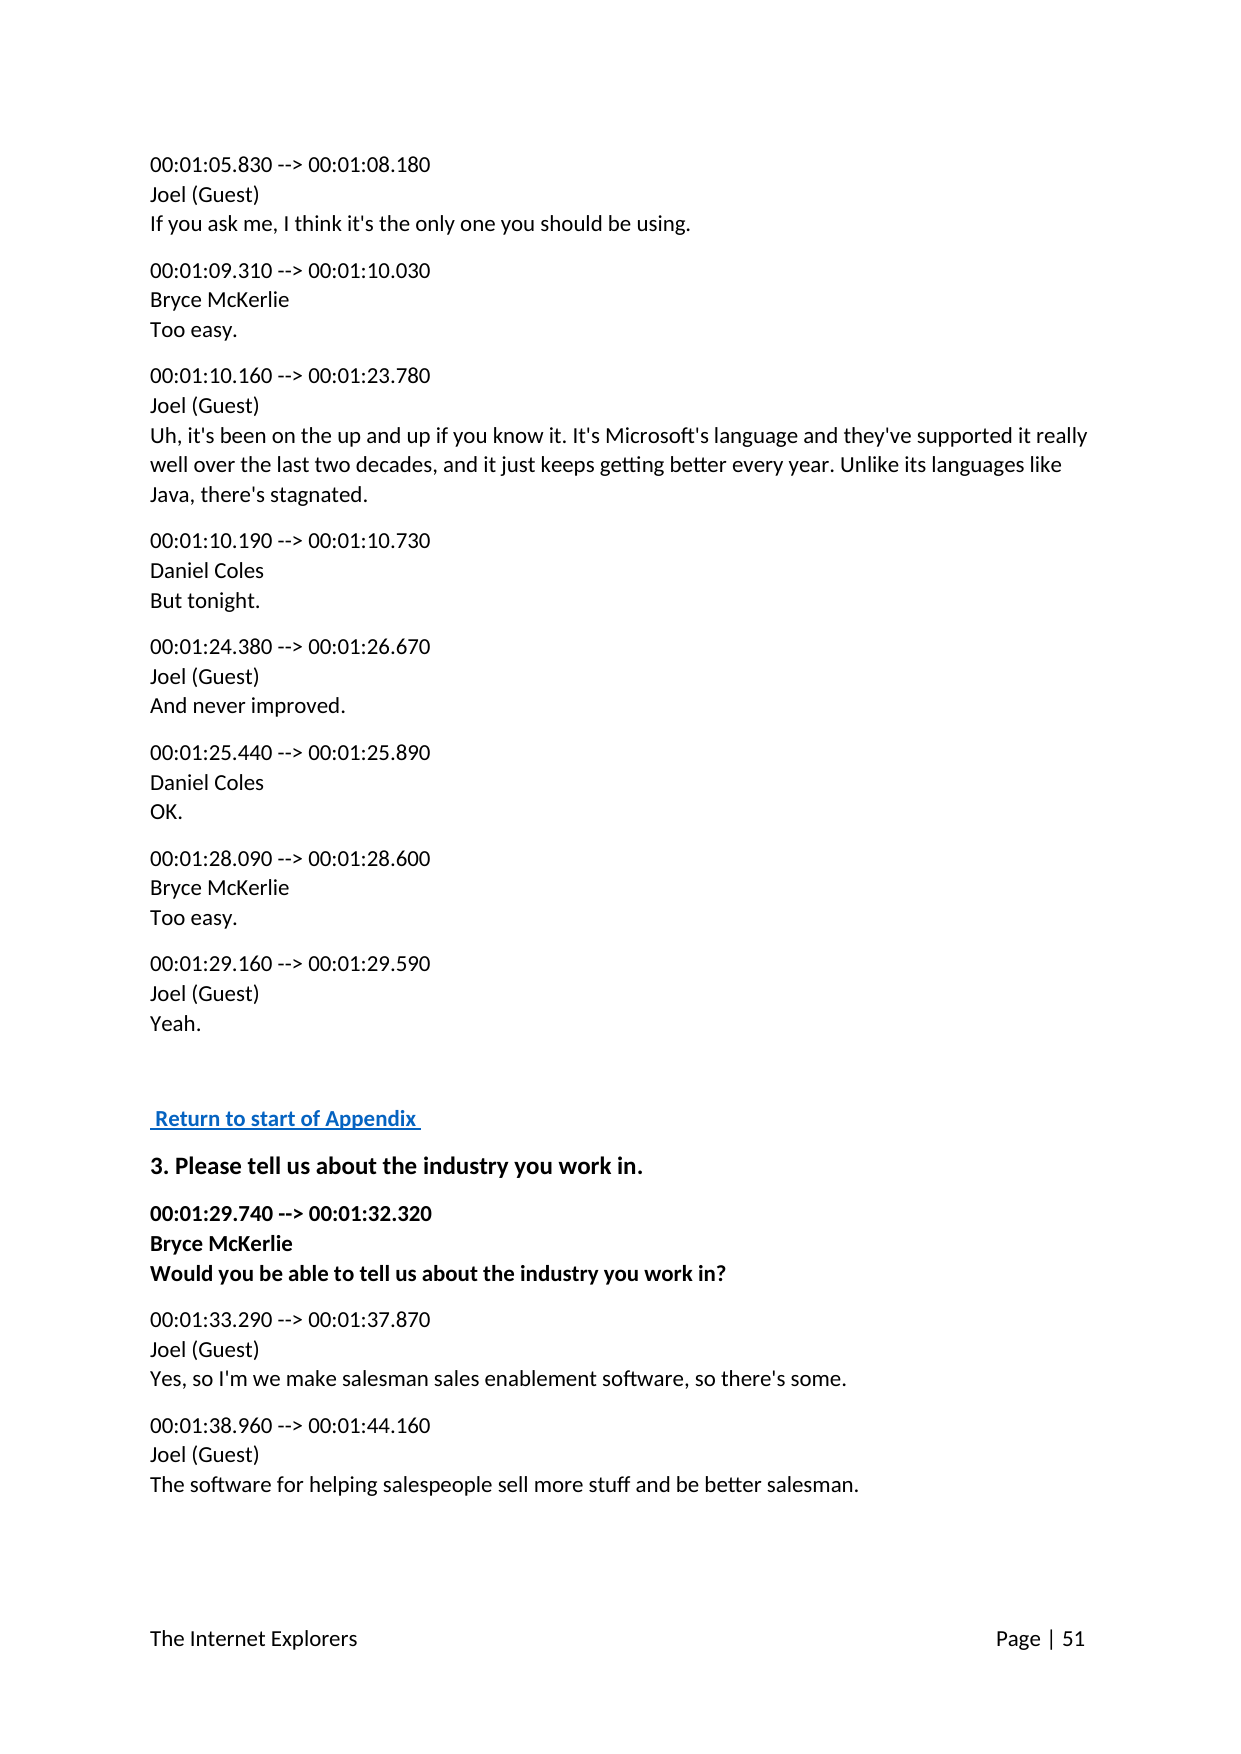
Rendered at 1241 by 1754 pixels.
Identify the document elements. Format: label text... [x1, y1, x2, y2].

text 00:01:33.290 --> 00:01:37.870 Joel (Guest) Yes, so I'm we make salesman sales enablement software, so there's some. [150, 1305, 1090, 1393]
text 00:01:10.190 --> 00:01:10.730 Daniel Coles But tonight. [150, 527, 1090, 614]
text 3. Please tell us about the industry you work in. [150, 1151, 1090, 1181]
text 00:01:05.830 --> 00:01:08.180 Joel (Guest) If you ask me, I think it's the only one you should be using. [150, 150, 1090, 237]
text 00:01:10.160 --> 00:01:23.780 Joel (Guest) Uh, it's been on the up and up if you know it. It's Microsoft's language and they've supported it really well over the last two decades, and it just keeps getting better every year. Unlike its languages like Java, there's stagnated. [150, 361, 1090, 508]
text 00:01:28.090 --> 00:01:28.600 Bryce McKerlie Too easy. [150, 844, 1090, 931]
text 00:01:25.440 --> 00:01:25.890 Daniel Coles OK. [150, 738, 1090, 825]
text 00:01:38.960 --> 00:01:44.160 Joel (Guest) The software for helping salespeople sell more stuff and be better salesman. [150, 1411, 1090, 1498]
text 00:01:09.310 --> 00:01:10.030 Bryce McKerlie Too easy. [150, 256, 1090, 343]
text 00:01:24.380 --> 00:01:26.670 Joel (Guest) And never improved. [150, 632, 1090, 720]
text 00:01:29.160 --> 00:01:29.590 Joel (Guest) Yeah. [150, 949, 1090, 1037]
text Return to start of Appendix [150, 1104, 1090, 1132]
text 00:01:29.740 --> 00:01:32.320 Bryce McKerlie Would you be able to tell us about the industry you work in? [150, 1199, 1090, 1287]
